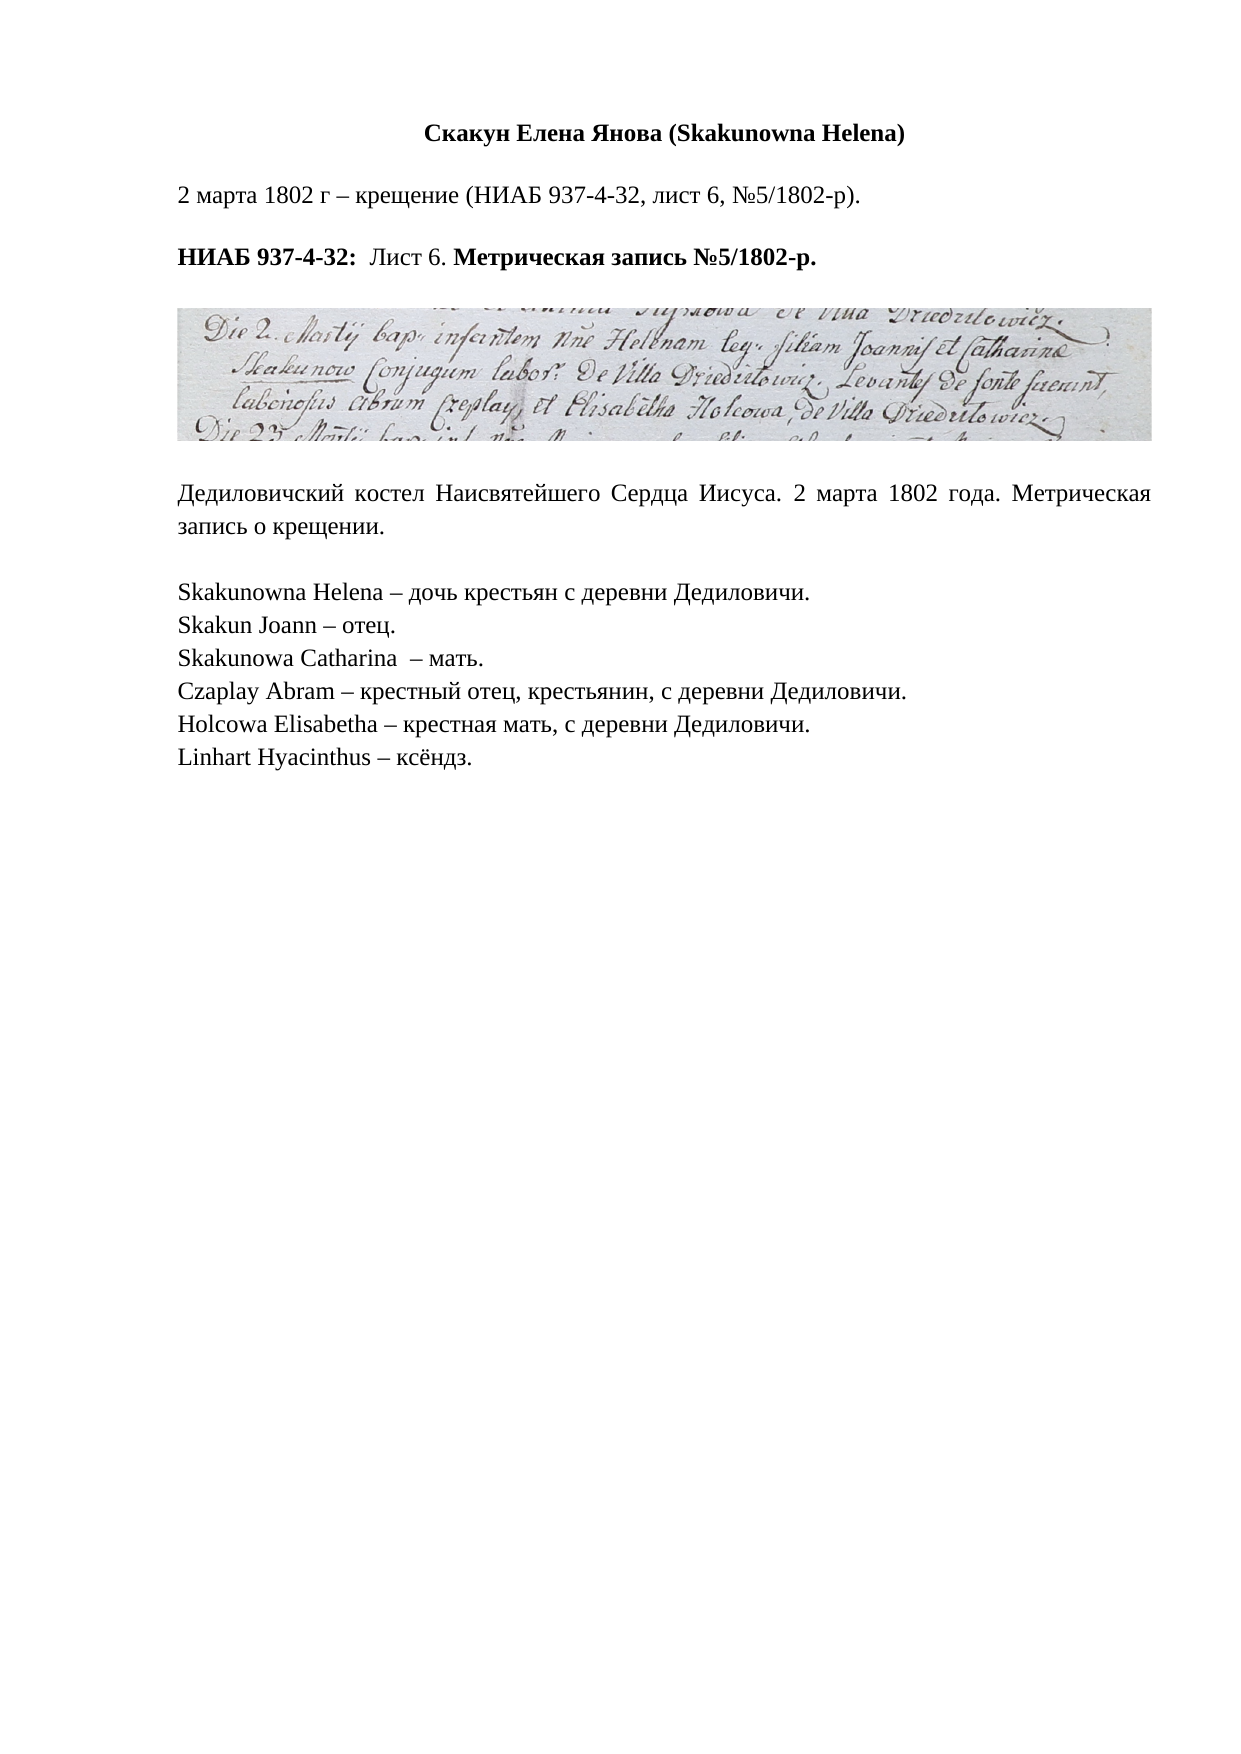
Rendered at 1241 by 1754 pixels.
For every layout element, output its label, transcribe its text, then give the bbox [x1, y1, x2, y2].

picture [177, 308, 1152, 441]
text Czaplay Abram – крестный отец, крестьянин, с деревни Дедиловичи. [177, 676, 1152, 705]
text Linhart Hyacinthus – ксёндз. [177, 742, 1152, 771]
text 2 марта 1802 г – крещение (НИАБ 937-4-32, лист 6, №5/1802-р). [177, 180, 1152, 209]
text НИАБ 937-4-32: Лист 6. Метрическая запись №5/1802-р. [177, 242, 1152, 271]
text Skakunowa Catharina – мать. [177, 643, 1152, 672]
text Дедиловичский костел Наисвятейшего Сердца Иисуса. 2 марта 1802 года. Метрическая запись о крещении. [177, 478, 1152, 540]
text Skakun Joann – отец. [177, 610, 1152, 639]
text Скакун Елена Янова (Skakunowna Helena) [177, 118, 1152, 147]
text Holcowa Elisabetha – крестная мать, с деревни Дедиловичи. [177, 709, 1152, 738]
text Skakunowna Helena – дочь крестьян с деревни Дедиловичи. [177, 577, 1152, 606]
